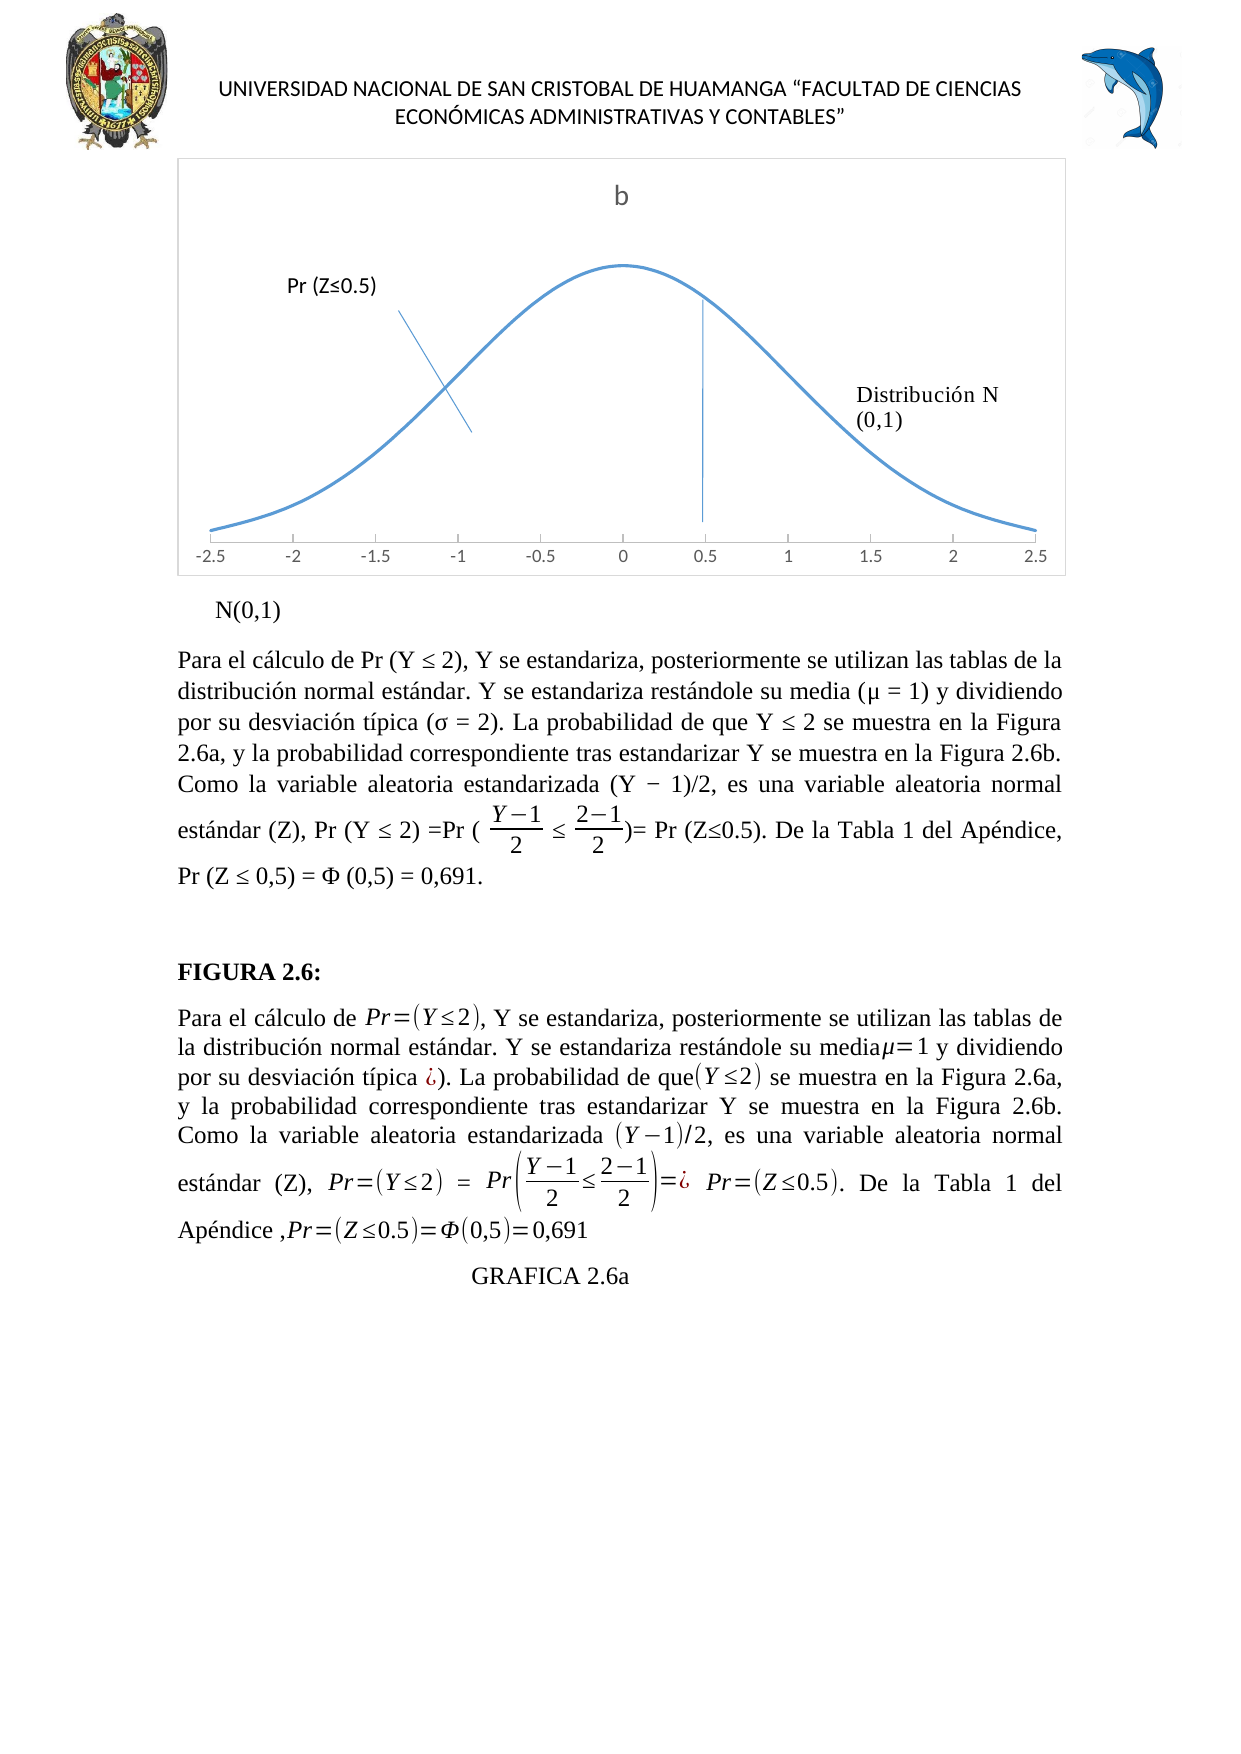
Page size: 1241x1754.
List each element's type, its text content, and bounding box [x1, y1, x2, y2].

text N(0,1) [215, 595, 1063, 624]
picture [1081, 46, 1182, 149]
text GRAFICA 2.6a [177, 1261, 1063, 1290]
text FIGURA 2.6: [177, 957, 1063, 986]
text Para el cálculo de , Y se estandariza, posteriormente se utilizan las tablas de la distribución normal estándar. Y se estandariza restándole su media y dividiendo por su desviación típica ). La probabilidad de que se muestra en la Figura 2.6a, y la probabilidad correspondiente tras estandarizar Y se muestra en la Figura 2.6b. Como la variable aleatoria estandarizada , es una variable aleatoria normal estándar (Z), = . De la Tabla 1 del Apéndice , [177, 1002, 1063, 1245]
picture [66, 13, 168, 150]
text Para el cálculo de Pr (Y ≤ 2), Y se estandariza, posteriormente se utilizan las tablas de la distribución normal estándar. Y se estandariza restándole su media (μ = 1) y dividiendo por su desviación típica (σ = 2). La probabilidad de que Y ≤ 2 se muestra en la Figura 2.6a, y la probabilidad correspondiente tras estandarizar Y se muestra en la Figura 2.6b. Como la variable aleatoria estandarizada (Y − 1)/2, es una variable aleatoria normal estándar (Z), Pr (Y ≤ 2) =Pr ( ≤ )= Pr (Z≤0.5). De la Tabla 1 del Apéndice, Pr (Z ≤ 0,5) = Φ (0,5) = 0,691. [177, 645, 1063, 890]
